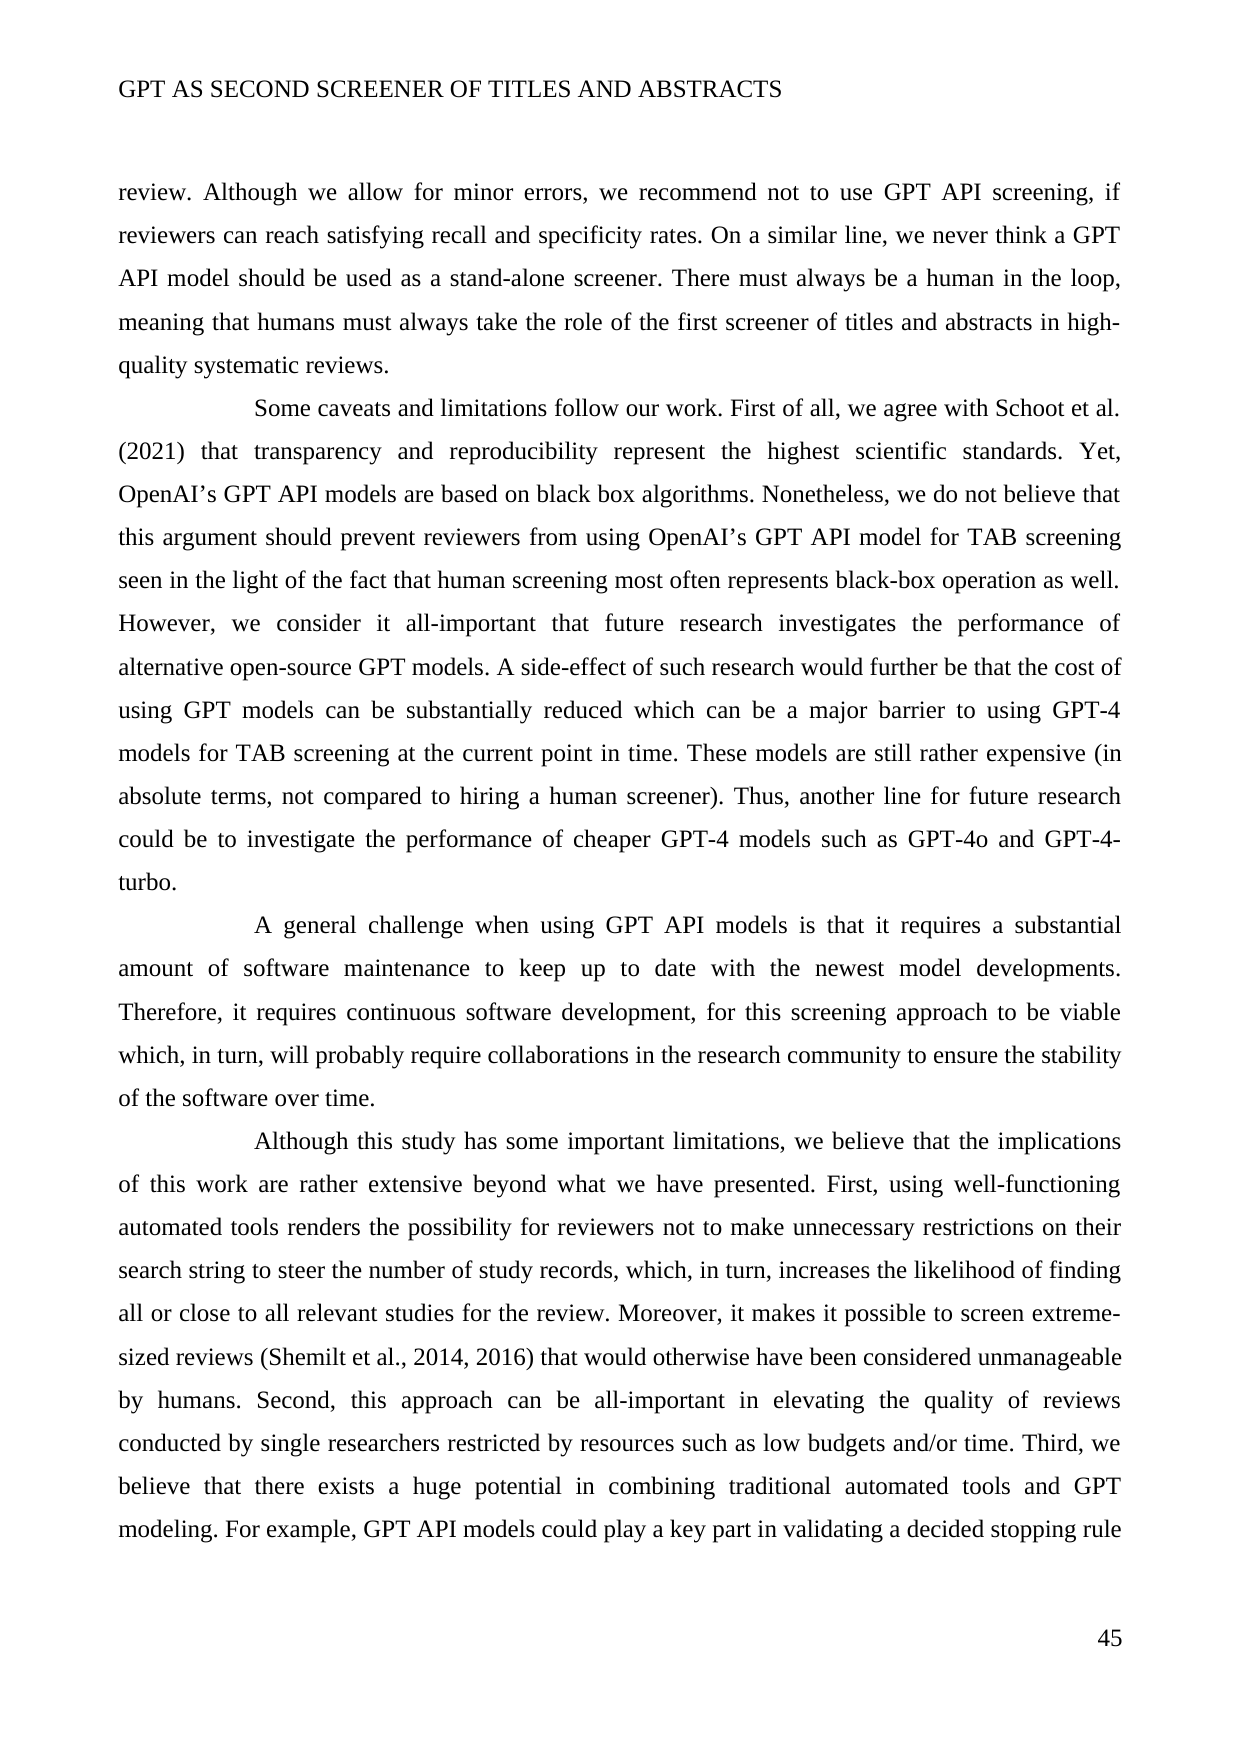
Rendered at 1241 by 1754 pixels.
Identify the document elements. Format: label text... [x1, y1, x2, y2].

text Some caveats and limitations follow our work. First of all, we agree with Schoot et al. (2021) that transparency and reproducibility represent the highest scientific standards. Yet, OpenAI’s GPT API models are based on black box algorithms. Nonetheless, we do not believe that this argument should prevent reviewers from using OpenAI’s GPT API model for TAB screening seen in the light of the fact that human screening most often represents black-box operation as well. However, we consider it all-important that future research investigates the performance of alternative open-source GPT models. A side-effect of such research would further be that the cost of using GPT models can be substantially reduced which can be a major barrier to using GPT-4 models for TAB screening at the current point in time. These models are still rather expensive (in absolute terms, not compared to hiring a human screener). Thus, another line for future research could be to investigate the performance of cheaper GPT-4 models such as GPT-4o and GPT-4-turbo. [118, 393, 1122, 896]
text A general challenge when using GPT API models is that it requires a substantial amount of software maintenance to keep up to date with the newest model developments. Therefore, it requires continuous software development, for this screening approach to be viable which, in turn, will probably require collaborations in the research community to ensure the stability of the software over time. [118, 910, 1122, 1112]
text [118, 177, 1122, 378]
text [118, 1126, 1122, 1543]
